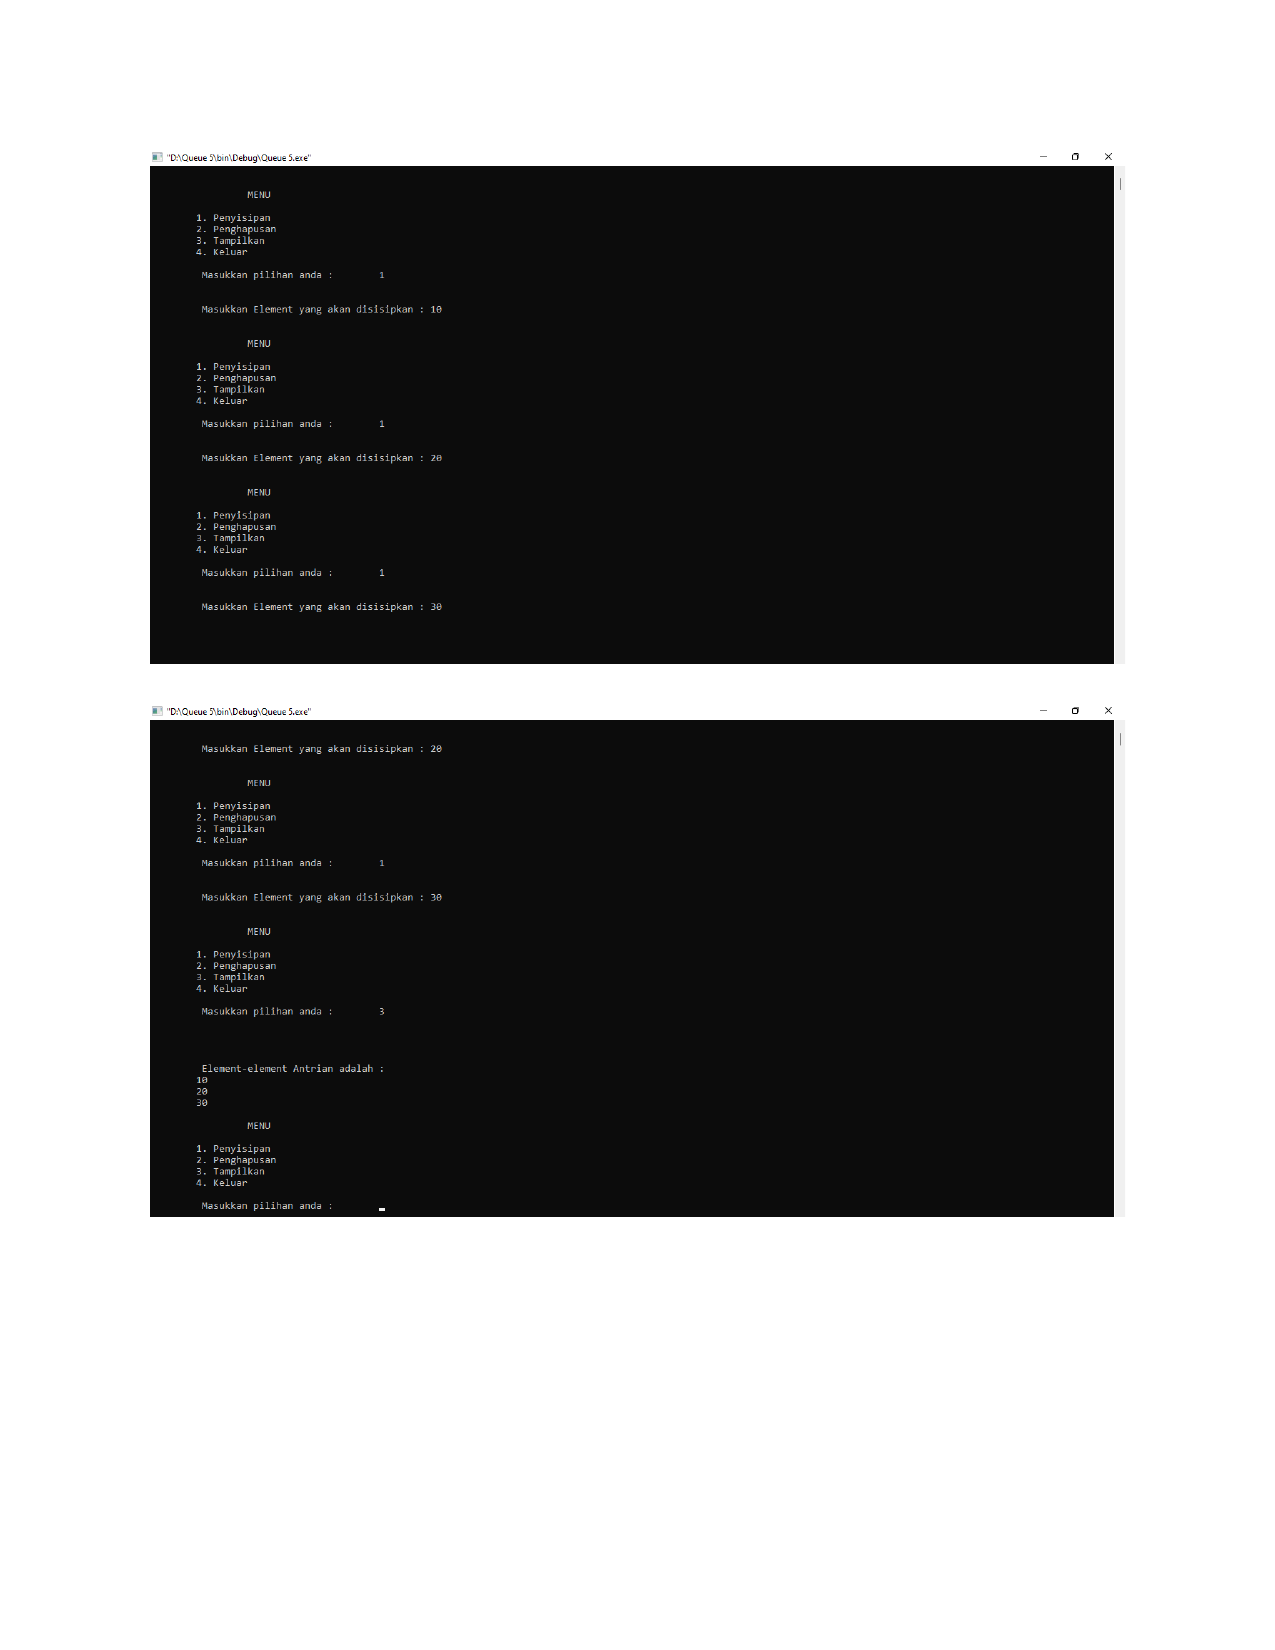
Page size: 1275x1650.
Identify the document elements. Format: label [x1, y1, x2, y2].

picture [150, 150, 1125, 664]
picture [150, 703, 1125, 1217]
